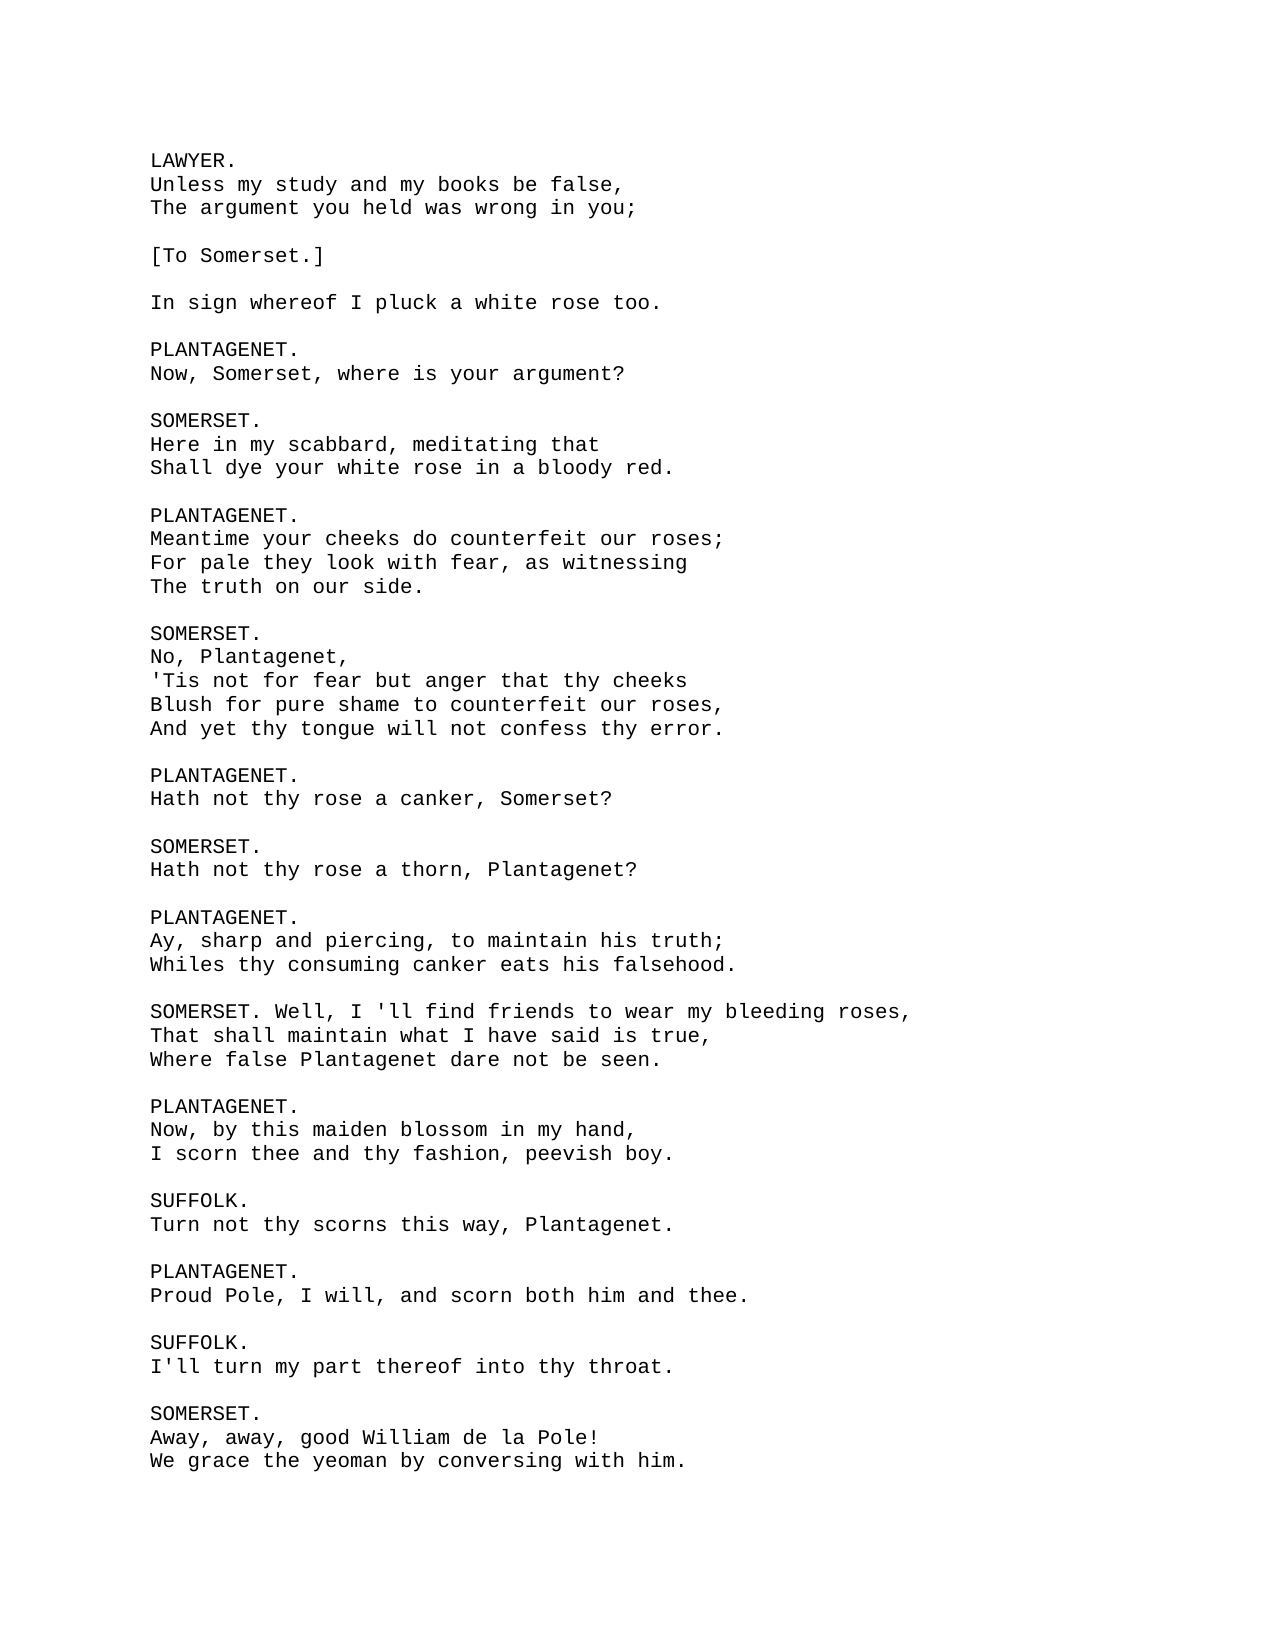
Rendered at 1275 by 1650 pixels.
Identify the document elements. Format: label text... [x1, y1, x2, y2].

text Hath not thy rose a canker, Somerset? [150, 788, 1125, 812]
text Blush for pure shame to counterfeit our roses, [150, 694, 1125, 717]
text That shall maintain what I have said is true, [150, 1025, 1125, 1048]
text 'Tis not for fear but anger that thy cheeks [150, 670, 1125, 694]
text SUFFOLK. [150, 1332, 1125, 1356]
text PLANTAGENET. [150, 765, 1125, 788]
text PLANTAGENET. [150, 339, 1125, 363]
text SOMERSET. [150, 836, 1125, 859]
text SOMERSET. [150, 623, 1125, 647]
text I scorn thee and thy fashion, peevish boy. [150, 1143, 1125, 1167]
text Unless my study and my books be false, [150, 174, 1125, 197]
text PLANTAGENET. [150, 505, 1125, 528]
text Whiles thy consuming canker eats his falsehood. [150, 954, 1125, 978]
text Ay, sharp and piercing, to maintain his truth; [150, 930, 1125, 954]
text And yet thy tongue will not confess thy error. [150, 717, 1125, 741]
text Now, Somerset, where is your argument? [150, 363, 1125, 386]
text LAWYER. [150, 150, 1125, 174]
text PLANTAGENET. [150, 1261, 1125, 1285]
text In sign whereof I pluck a white rose too. [150, 292, 1125, 316]
text The truth on our side. [150, 576, 1125, 599]
text Where false Plantagenet dare not be seen. [150, 1048, 1125, 1072]
text I'll turn my part thereof into thy throat. [150, 1356, 1125, 1379]
text PLANTAGENET. [150, 907, 1125, 930]
text PLANTAGENET. [150, 1096, 1125, 1119]
text Hath not thy rose a thorn, Plantagenet? [150, 859, 1125, 883]
text [To Somerset.] [150, 244, 1125, 268]
text SOMERSET. [150, 410, 1125, 434]
text Meantime your cheeks do counterfeit our roses; [150, 528, 1125, 552]
text Turn not thy scorns this way, Plantagenet. [150, 1214, 1125, 1238]
text For pale they look with fear, as witnessing [150, 552, 1125, 576]
text SOMERSET. [150, 1403, 1125, 1427]
text Shall dye your white rose in a bloody red. [150, 457, 1125, 481]
text The argument you held was wrong in you; [150, 197, 1125, 221]
text SOMERSET. Well, I 'll find friends to wear my bleeding roses, [150, 1001, 1125, 1025]
text SUFFOLK. [150, 1190, 1125, 1214]
text Proud Pole, I will, and scorn both him and thee. [150, 1285, 1125, 1309]
text No, Plantagenet, [150, 647, 1125, 670]
text Away, away, good William de la Pole! [150, 1427, 1125, 1451]
text Here in my scabbard, meditating that [150, 434, 1125, 457]
text We grace the yeoman by conversing with him. [150, 1451, 1125, 1474]
text Now, by this maiden blossom in my hand, [150, 1119, 1125, 1143]
